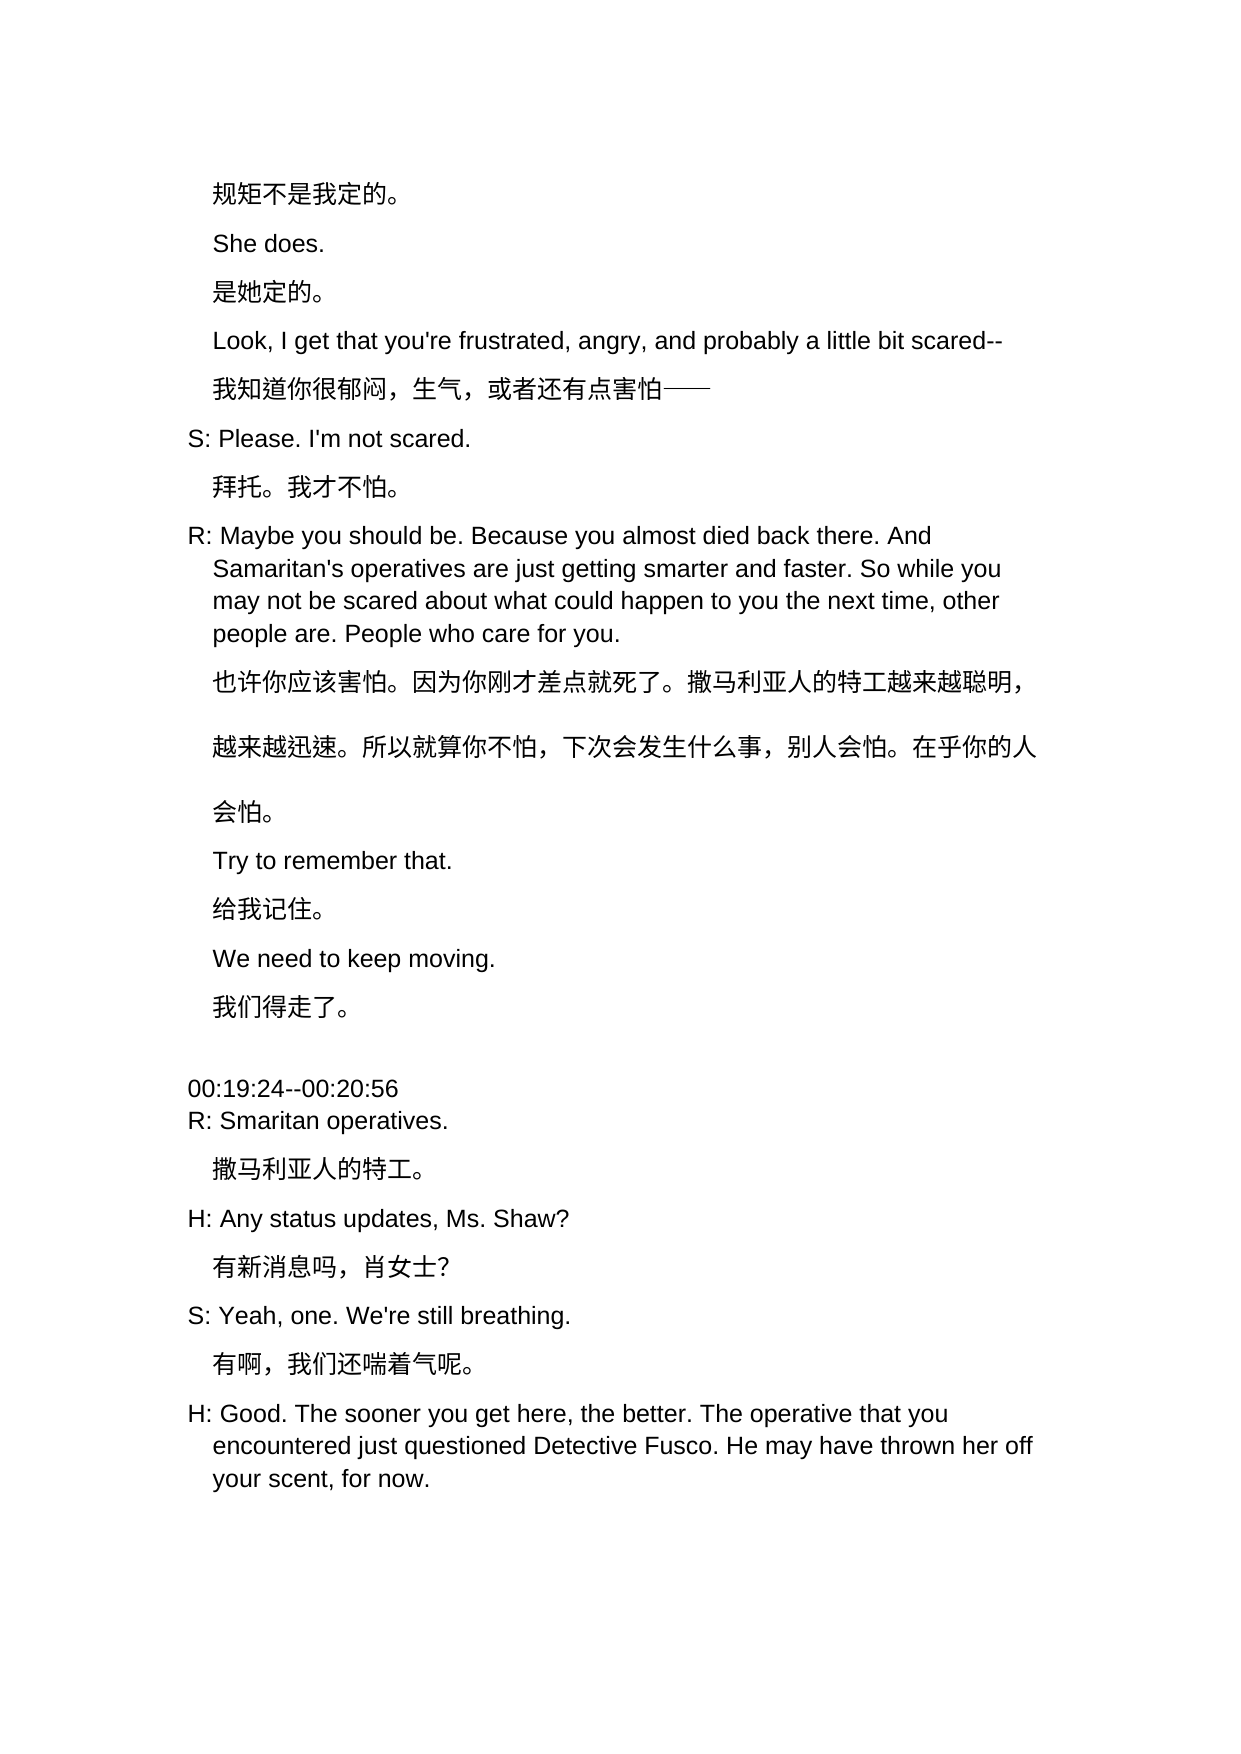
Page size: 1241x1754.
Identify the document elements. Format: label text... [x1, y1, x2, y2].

text 有新消息吗，肖女士？ [187, 1234, 1053, 1299]
text 是她定的。 [187, 259, 1053, 324]
text 拜托。我才不怕。 [187, 454, 1053, 519]
text She does. [187, 227, 1053, 259]
text 我们得走了。 [187, 974, 1053, 1039]
text R: Maybe you should be. Because you almost died back there. And Samaritan's operatives are just getting smarter and faster. So while you may not be scared about what could happen to you the next time, other people are. People who care for you. [187, 519, 1053, 649]
text 规矩不是我定的。 [187, 162, 1053, 227]
text H: Any status updates, Ms. Shaw? [187, 1202, 1053, 1234]
text S: Please. I'm not scared. [187, 422, 1053, 454]
text 撒马利亚人的特工。 [187, 1137, 1053, 1202]
text H: Good. The sooner you get here, the better. The operative that you encountered just questioned Detective Fusco. He may have thrown her off your scent, for now. [187, 1397, 1053, 1494]
text Look, I get that you're frustrated, angry, and probably a little bit scared-- [187, 324, 1053, 357]
text 也许你应该害怕。因为你刚才差点就死了。撒马利亚人的特工越来越聪明，越来越迅速。所以就算你不怕，下次会发生什么事，别人会怕。在乎你的人会怕。 [212, 649, 1053, 844]
text We need to keep moving. [187, 942, 1053, 974]
text R: Smaritan operatives. [187, 1104, 1053, 1137]
text S: Yeah, one. We're still breathing. [187, 1299, 1053, 1332]
text Try to remember that. [187, 844, 1053, 877]
text 00:19:24--00:20:56 [187, 1072, 1053, 1104]
text 我知道你很郁闷，生气，或者还有点害怕—— [187, 357, 1053, 422]
text 给我记住。 [187, 877, 1053, 942]
text 有啊，我们还喘着气呢。 [187, 1332, 1053, 1397]
